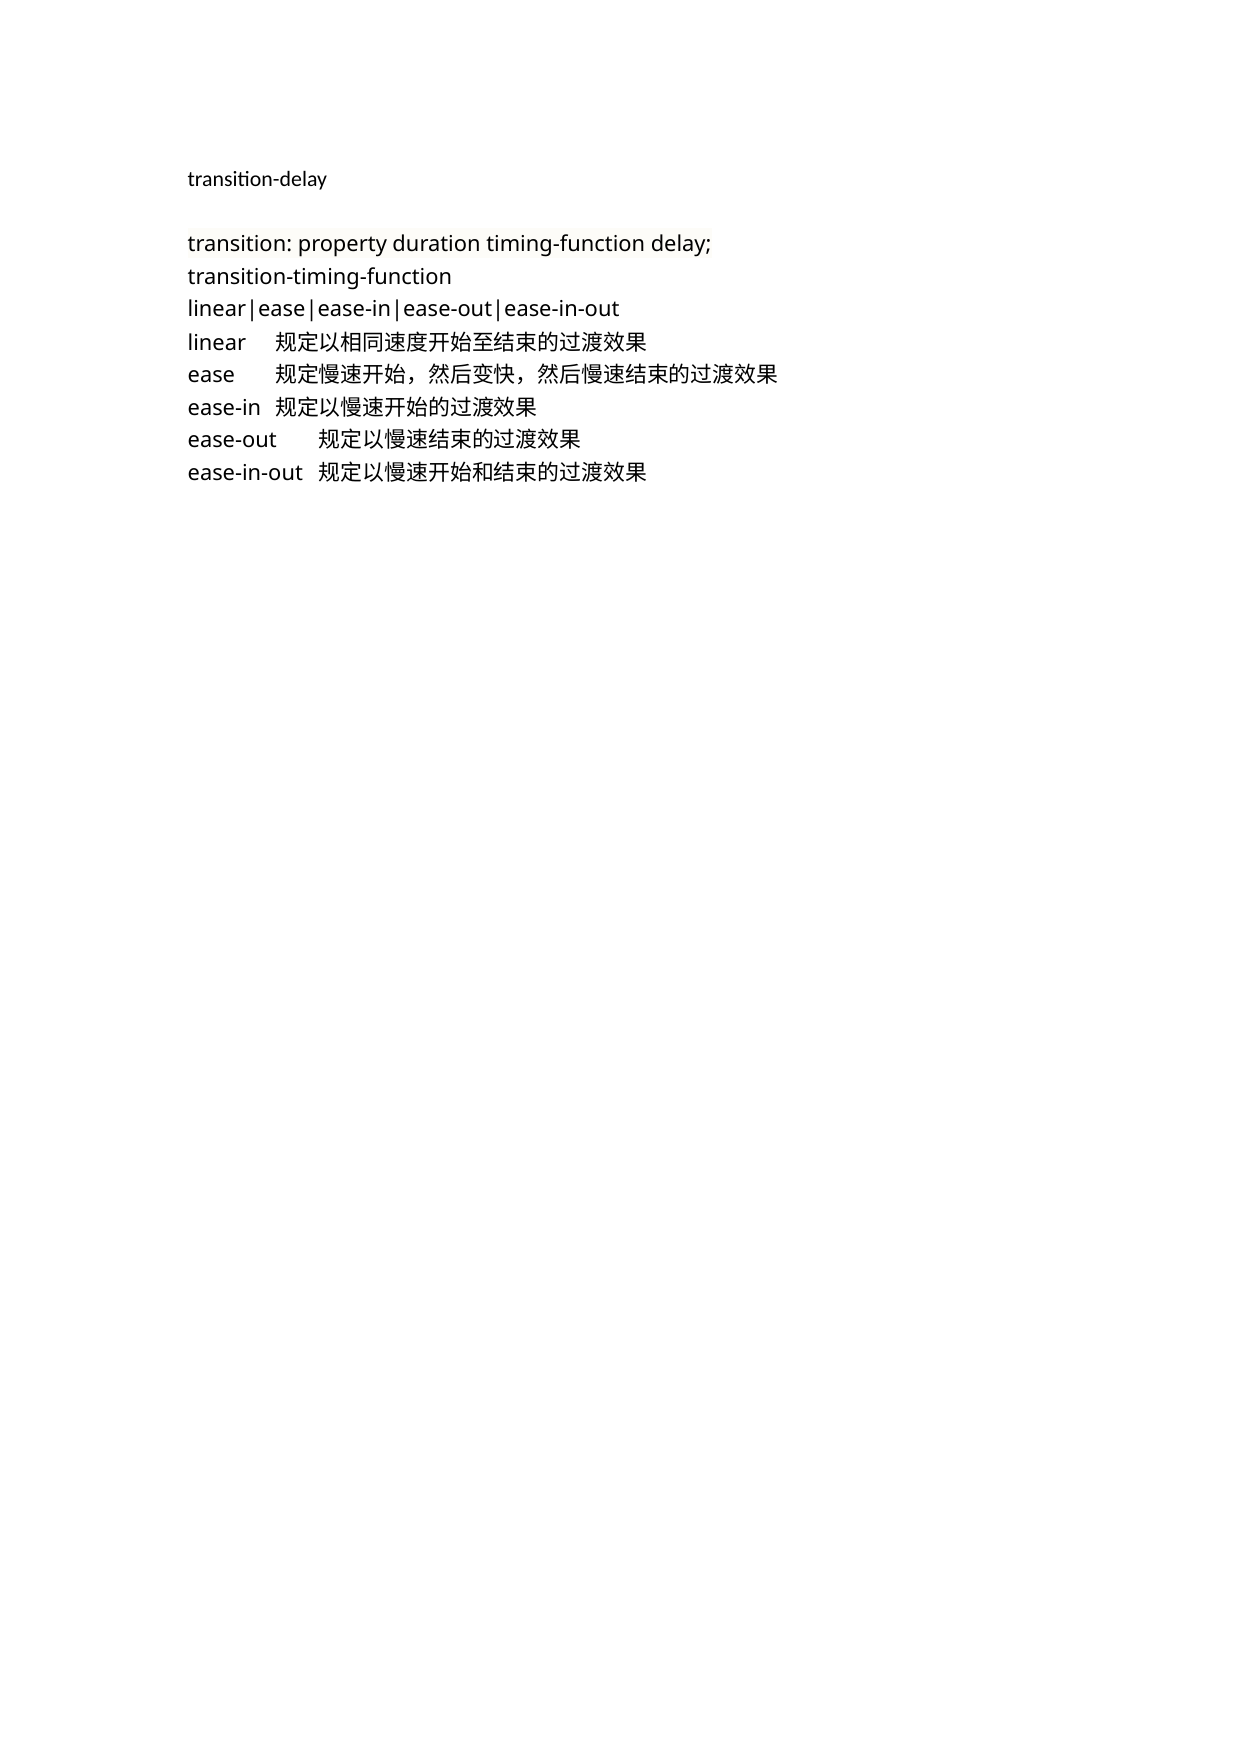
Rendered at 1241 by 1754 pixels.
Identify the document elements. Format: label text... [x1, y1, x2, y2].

text transition-timing-function [187, 259, 1053, 292]
text ease-out 规定以慢速结束的过渡效果 [187, 422, 1053, 454]
text linear 规定以相同速度开始至结束的过渡效果 [187, 324, 1053, 357]
text transition-delay [187, 162, 1053, 194]
text ease 规定慢速开始，然后变快，然后慢速结束的过渡效果 [187, 357, 1053, 389]
text transition: property duration timing-function delay; [187, 227, 1053, 259]
text linear|ease|ease-in|ease-out|ease-in-out [187, 292, 1053, 324]
text ease-in 规定以慢速开始的过渡效果 [187, 389, 1053, 422]
text ease-in-out 规定以慢速开始和结束的过渡效果 [187, 454, 1053, 487]
